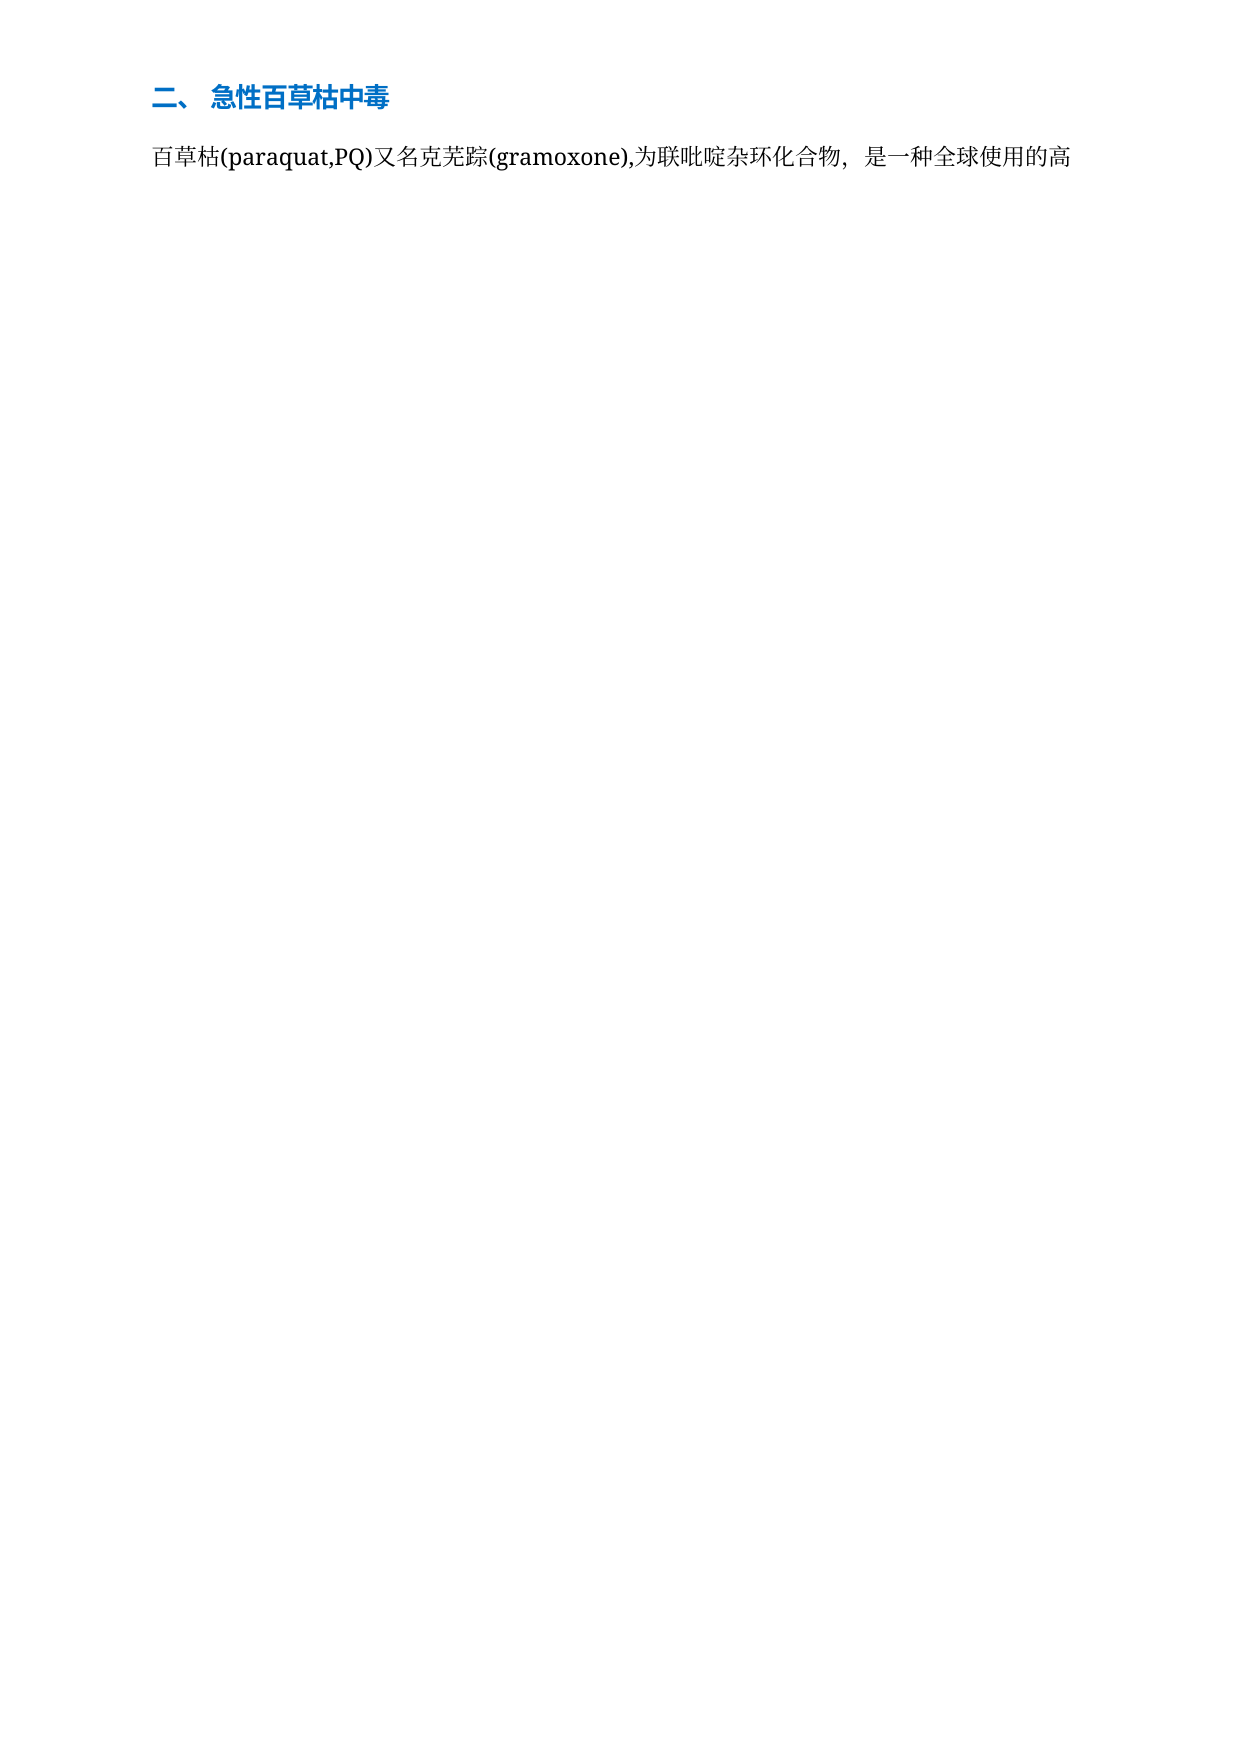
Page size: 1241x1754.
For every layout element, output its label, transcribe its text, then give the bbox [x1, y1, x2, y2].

text 二、 急性百草枯中毒 [151, 78, 1183, 114]
text 百草枯(paraquat,PQ)又名克芜踪(gramoxone),为联吡啶杂环化合物，是一种全球使用的高 [151, 142, 1183, 171]
